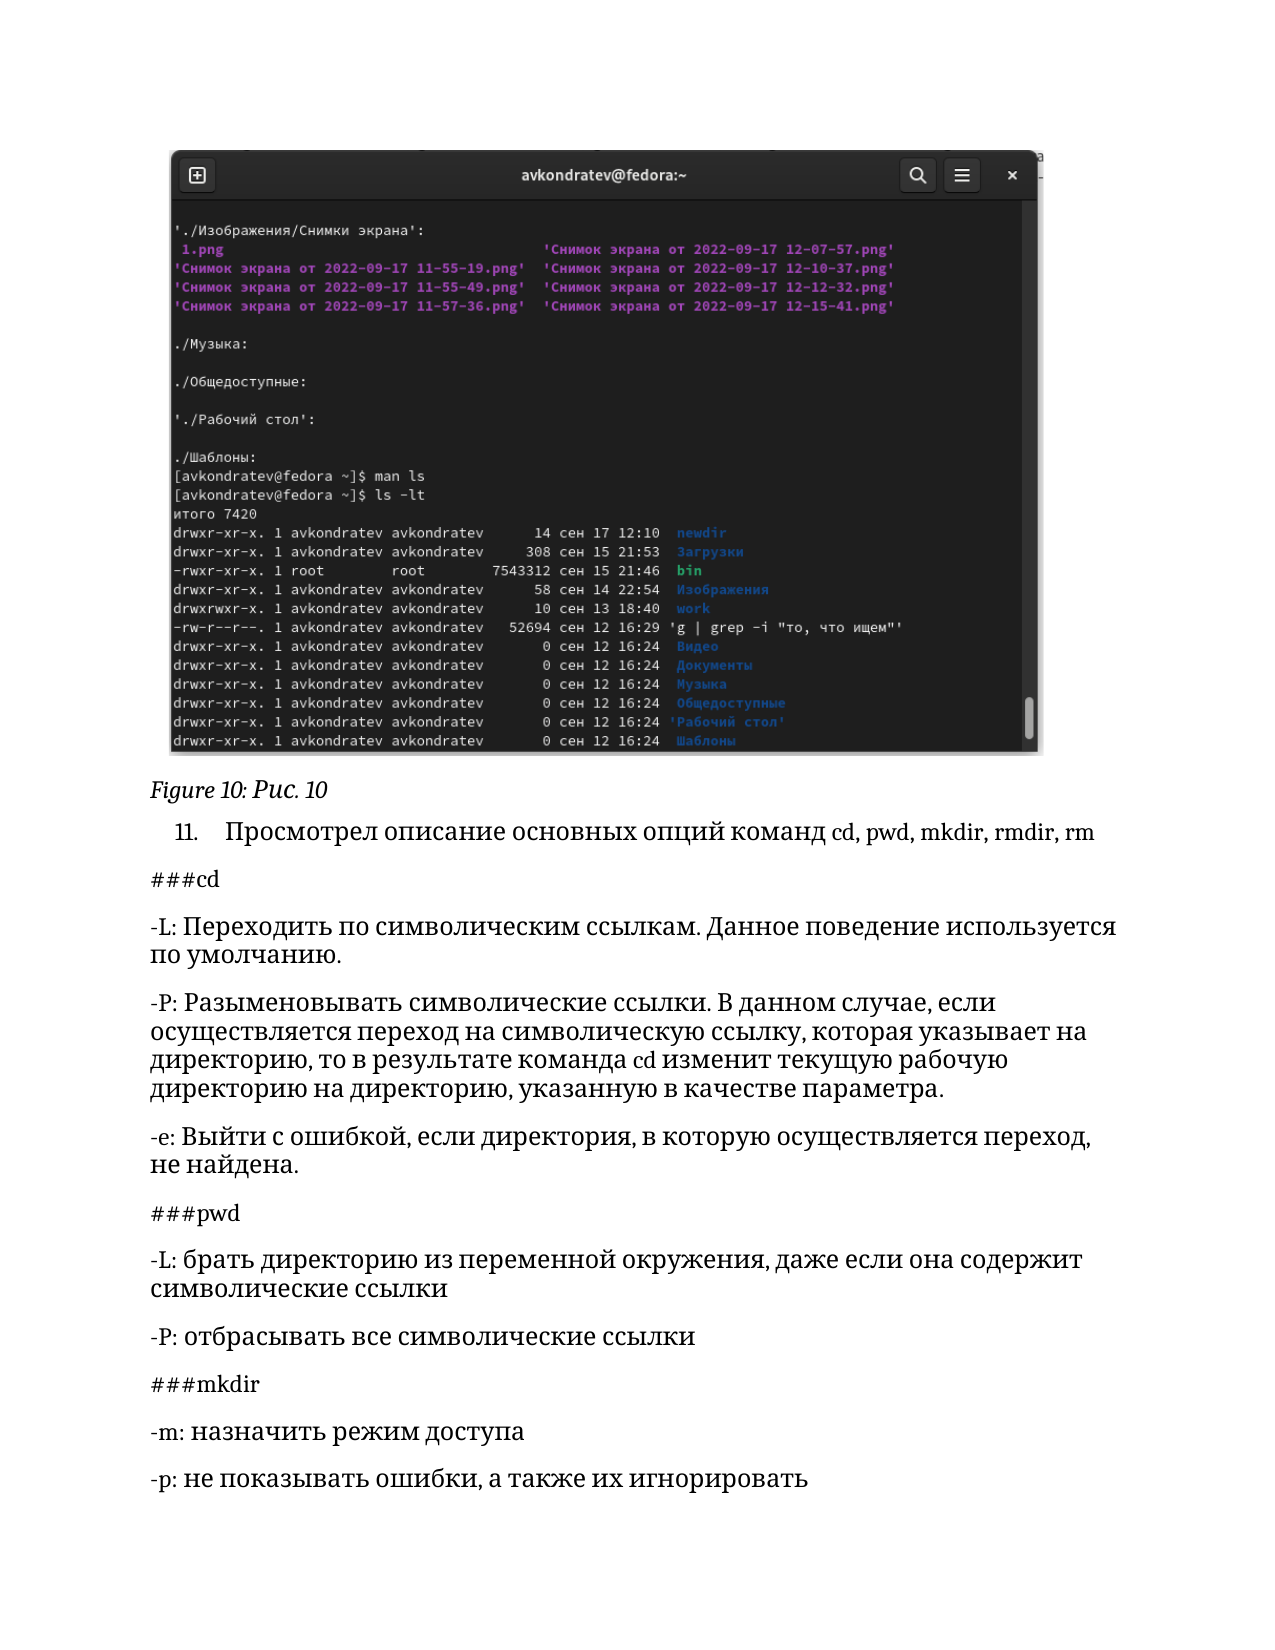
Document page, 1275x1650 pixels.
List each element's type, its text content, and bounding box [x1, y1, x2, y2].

text ###mkdir [150, 1370, 1125, 1399]
text ###pwd [150, 1199, 1125, 1228]
text Figure 10: Рис. 10 [150, 776, 1125, 805]
text -m: назначить режим доступа [150, 1418, 1125, 1446]
text -e: Выйти с ошибкой, если директория, в которую осуществляется переход, не найдена. [150, 1123, 1125, 1180]
text -P: Разыменовывать символические ссылки. В данном случае, если осуществляется переход на символическую ссылку, которая указывает на директорию, то в результате команда cd изменит текущую рабочую директорию на директорию, указанную в качестве параметра. [150, 989, 1125, 1104]
list Просмотрел описание основных опций команд cd, pwd, mkdir, rmdir, rm [175, 818, 1125, 846]
text -p: не показывать ошибки, а также их игнорировать [150, 1465, 1125, 1494]
text -P: отбрасывать все символические ссылки [150, 1323, 1125, 1351]
picture [168, 150, 1044, 756]
text -L: брать директорию из переменной окружения, даже если она содержит символические ссылки [150, 1246, 1125, 1304]
text -L: Переходить по символическим ссылкам. Данное поведение используется по умолчанию. [150, 913, 1125, 970]
text ###cd [150, 865, 1125, 894]
